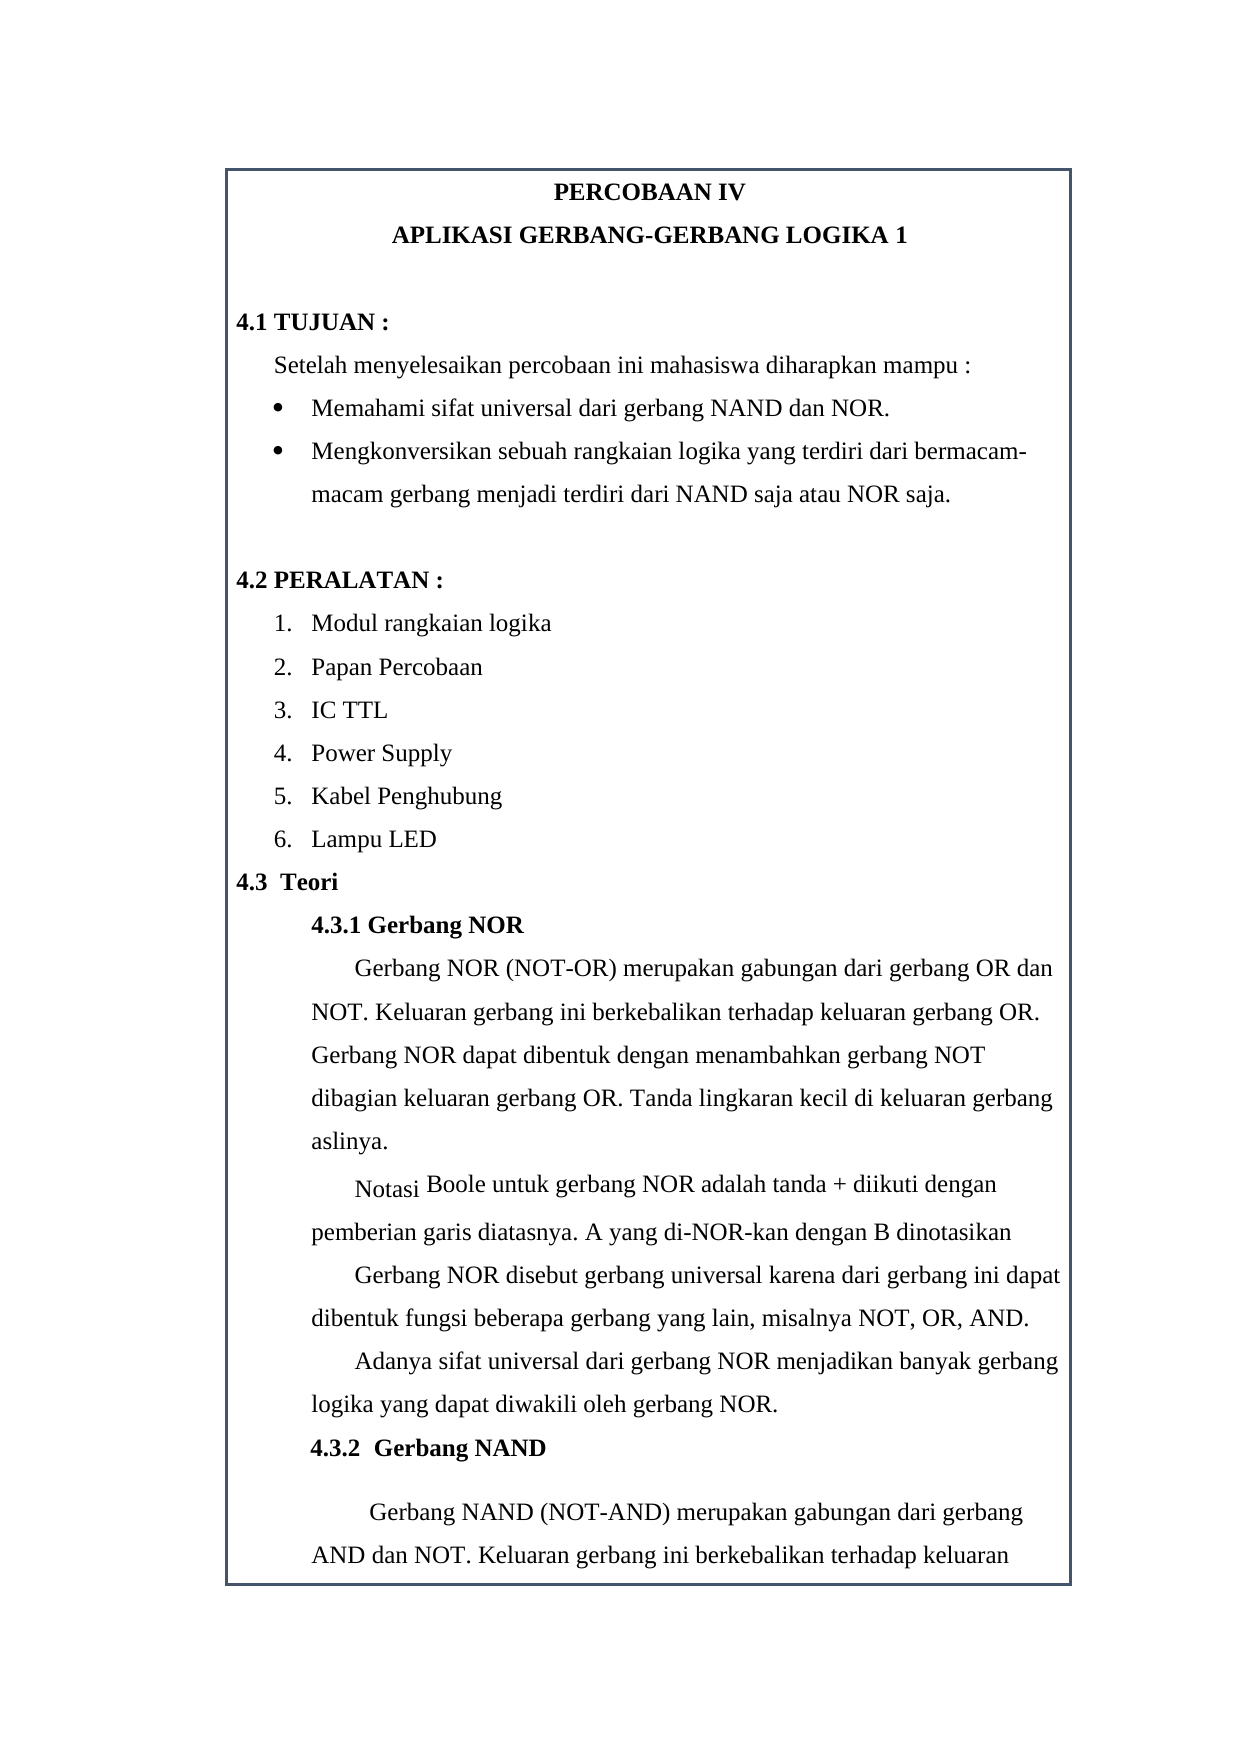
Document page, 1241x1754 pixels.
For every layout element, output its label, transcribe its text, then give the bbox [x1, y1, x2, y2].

list Papan Percobaan [274, 652, 1063, 680]
text Setelah menyelesaikan percobaan ini mahasiswa diharapkan mampu : [236, 350, 1063, 378]
text 4.1 TUJUAN : [236, 307, 1063, 335]
text Gerbang NOR disebut gerbang universal karena dari gerbang ini dapat dibentuk fungsi beberapa gerbang yang lain, misalnya NOT, OR, AND. [311, 1260, 1063, 1332]
text PERCOBAAN IV [236, 177, 1063, 206]
list Mengkonversikan sebuah rangkaian logika yang terdiri dari bermacam-macam gerbang menjadi terdiri dari NAND saja atau NOR saja. [274, 436, 1063, 508]
list Modul rangkaian logika [274, 608, 1063, 637]
list Lampu LED [274, 824, 1063, 853]
list Gerbang NAND [310, 1433, 1063, 1461]
text 4.3 Teori [236, 867, 1063, 896]
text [311, 1497, 1063, 1568]
list Memahami sifat universal dari gerbang NAND dan NOR. [274, 393, 1063, 422]
text 4.2 PERALATAN : [236, 565, 1063, 594]
text APLIKASI GERBANG-GERBANG LOGIKA 1 [236, 220, 1063, 249]
list Power Supply [274, 738, 1063, 767]
text Adanya sifat universal dari gerbang NOR menjadikan banyak gerbang logika yang dapat diwakili oleh gerbang NOR. [311, 1346, 1063, 1418]
text Gerbang NOR (NOT-OR) merupakan gabungan dari gerbang OR dan NOT. Keluaran gerbang ini berkebalikan terhadap keluaran gerbang OR. Gerbang NOR dapat dibentuk dengan menambahkan gerbang NOT dibagian keluaran gerbang OR. Tanda lingkaran kecil di keluaran gerbang aslinya. [311, 953, 1063, 1155]
list IC TTL [274, 695, 1063, 723]
list Kabel Penghubung [274, 781, 1063, 810]
text Notasi Boole untuk gerbang NOR adalah tanda + diikuti dengan pemberian garis diatasnya. A yang di-NOR-kan dengan B dinotasikan [311, 1169, 1063, 1246]
text 4.3.1 Gerbang NOR [236, 910, 1063, 939]
